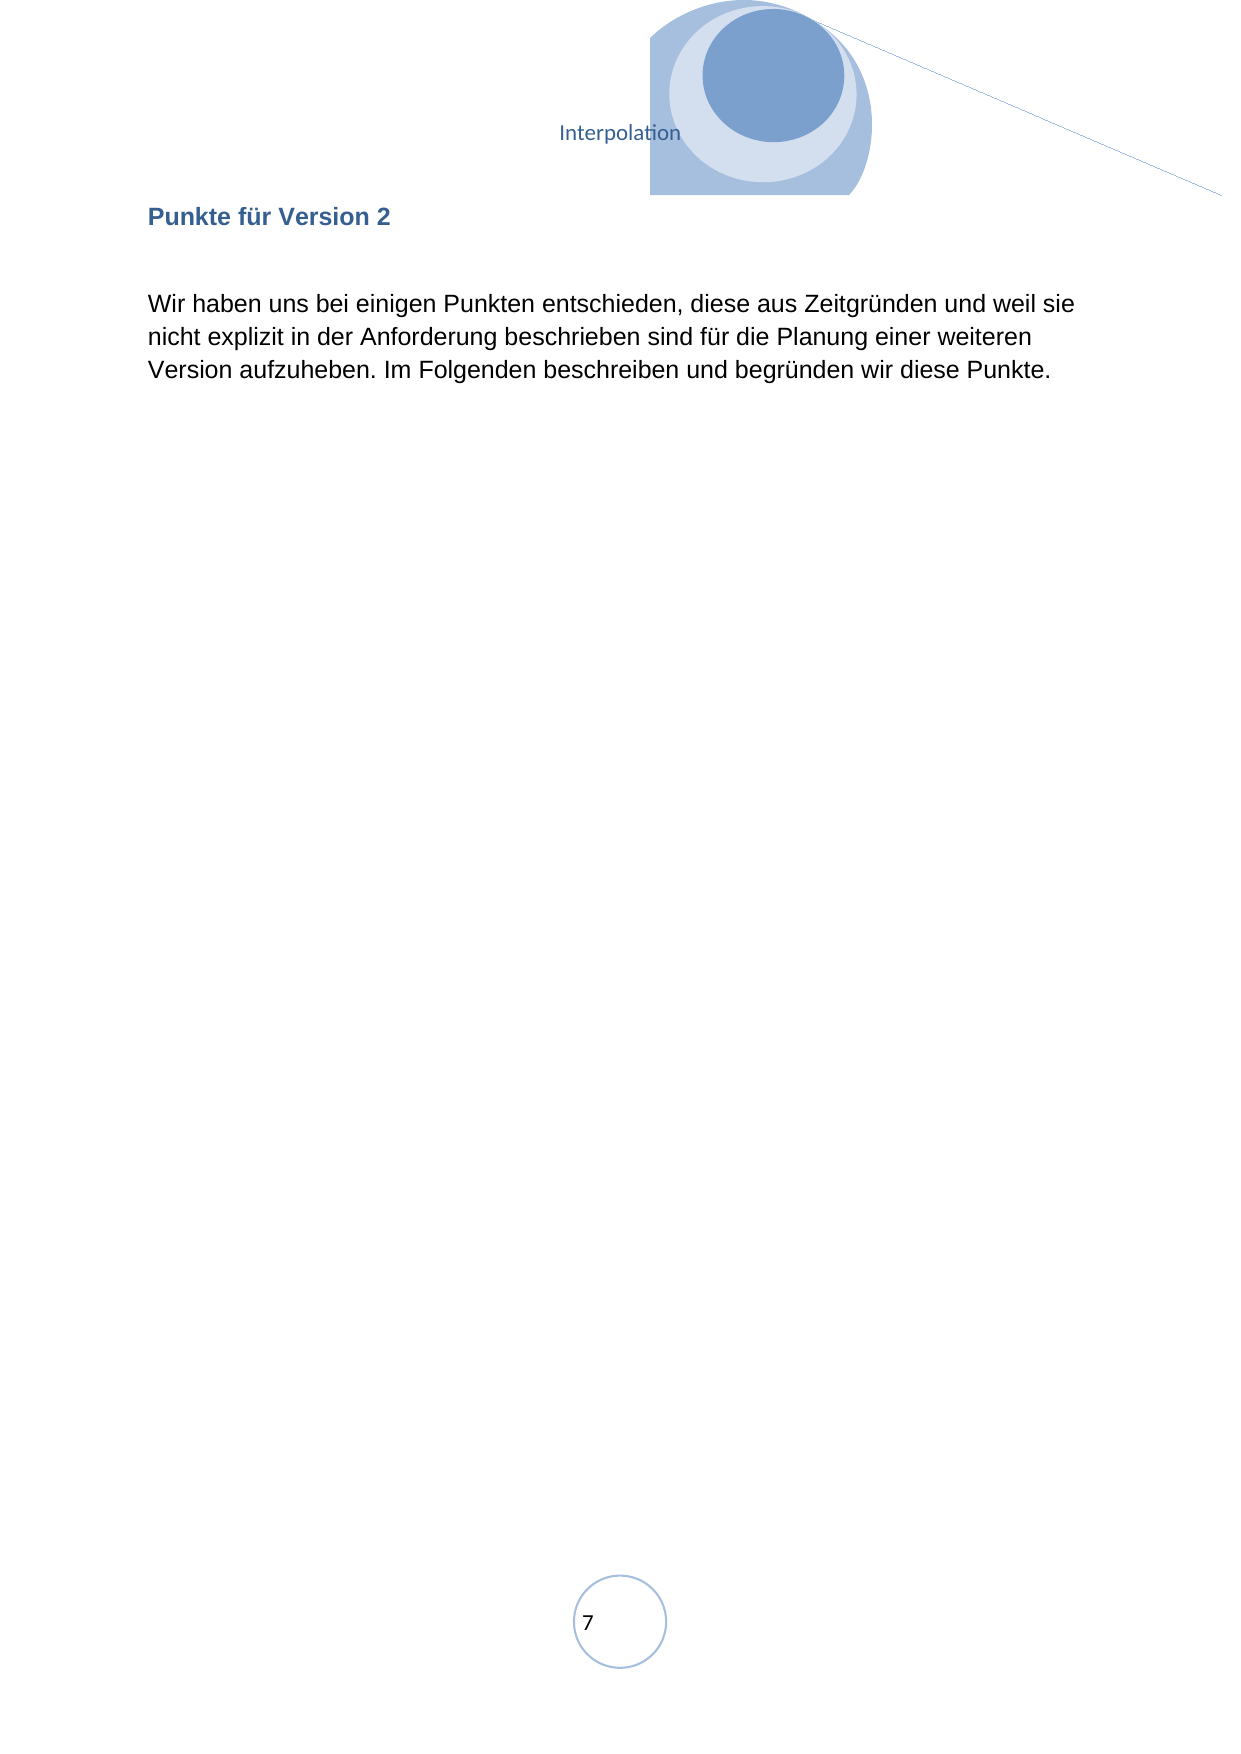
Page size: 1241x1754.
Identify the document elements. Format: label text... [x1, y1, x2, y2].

text Wir haben uns bei einigen Punkten entschieden, diese aus Zeitgründen und weil sie nicht explizit in der Anforderung beschrieben sind für die Planung einer weiteren Version aufzuheben. Im Folgenden beschreiben und begründen wir diese Punkte. [148, 289, 1093, 384]
subtitle Punkte für Version 2 [148, 202, 1093, 231]
